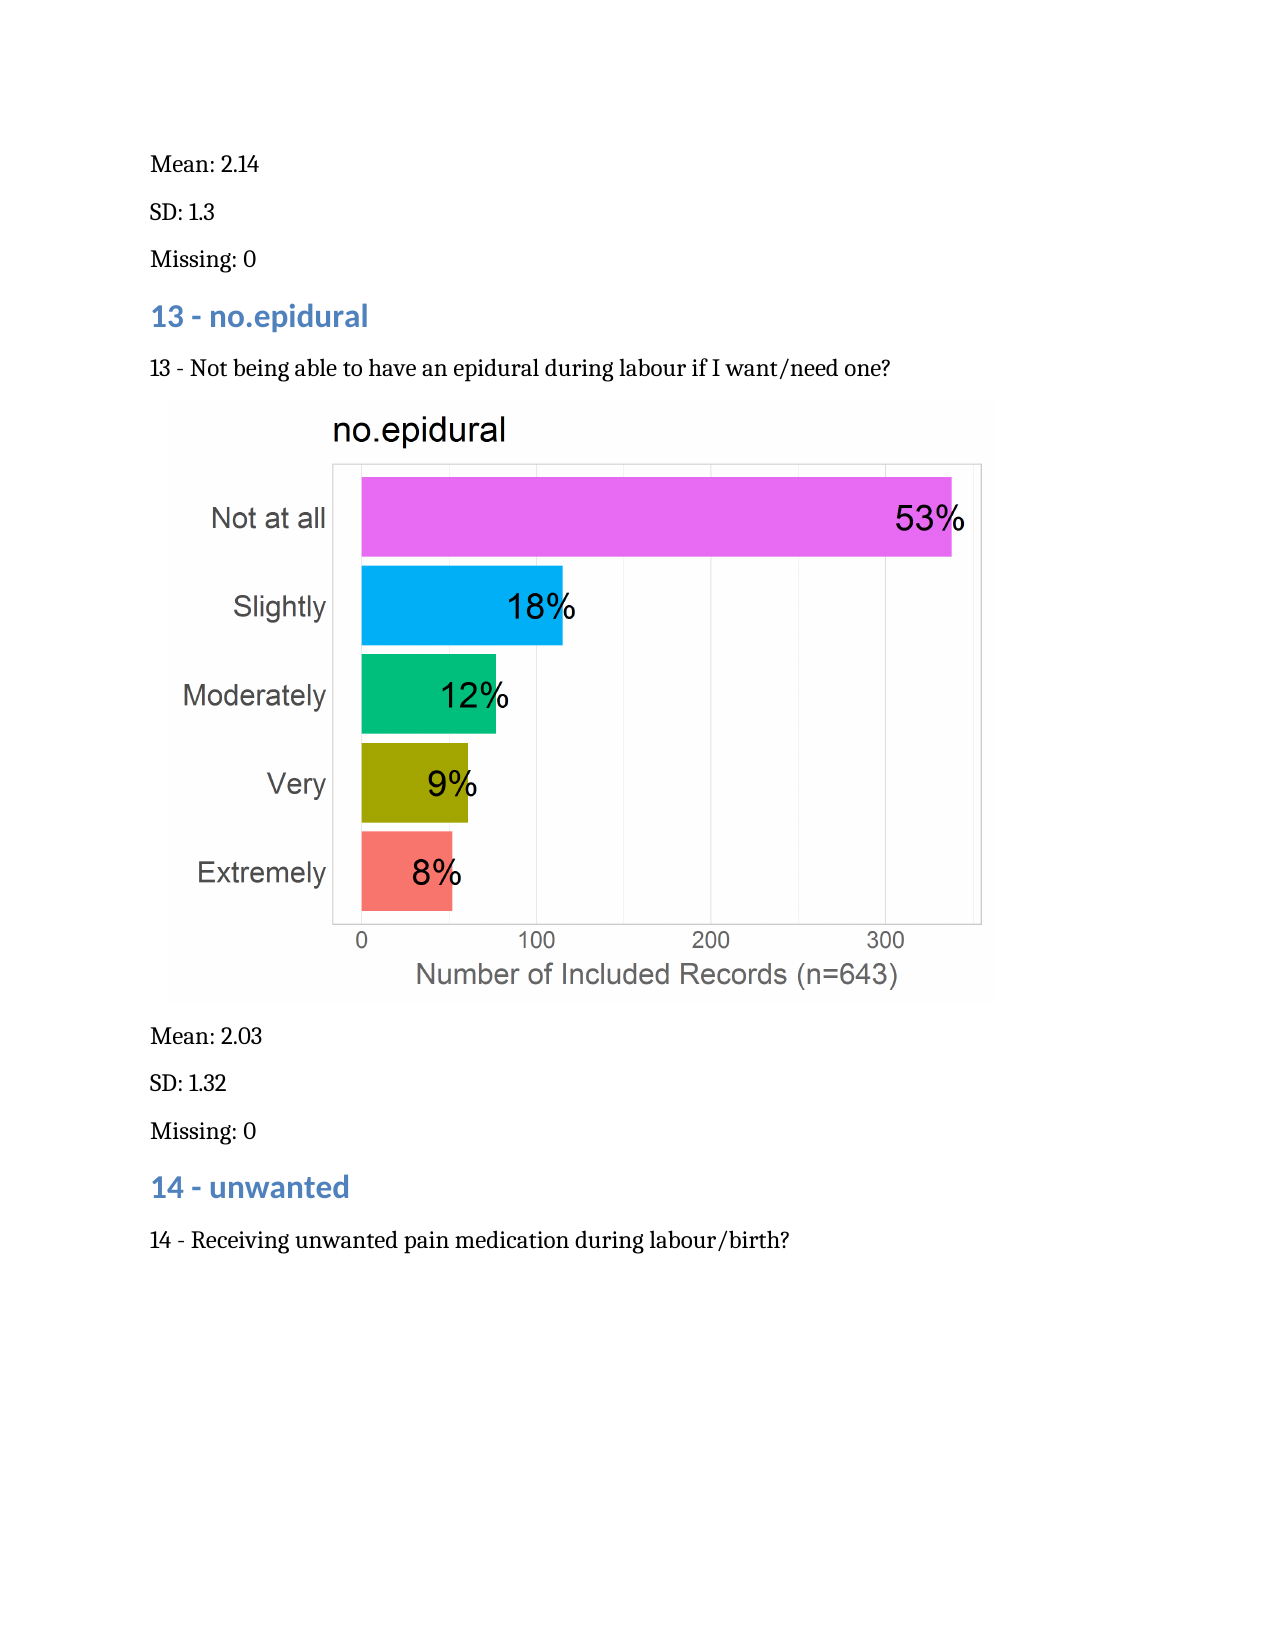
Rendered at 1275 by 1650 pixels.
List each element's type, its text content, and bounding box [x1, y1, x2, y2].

text Missing: 0 [150, 1117, 1125, 1146]
subtitle 13 - no.epidural [150, 294, 1125, 335]
picture [168, 401, 996, 1003]
text 13 - Not being able to have an epidural during labour if I want/need one? [150, 354, 1125, 383]
text Missing: 0 [150, 245, 1125, 274]
text SD: 1.32 [150, 1069, 1125, 1098]
text Mean: 2.03 [150, 1022, 1125, 1051]
text SD: 1.3 [150, 197, 1125, 226]
text 14 - Receiving unwanted pain medication during labour/birth? [150, 1226, 1125, 1254]
text Mean: 2.14 [150, 150, 1125, 179]
subtitle 14 - unwanted [150, 1166, 1125, 1207]
